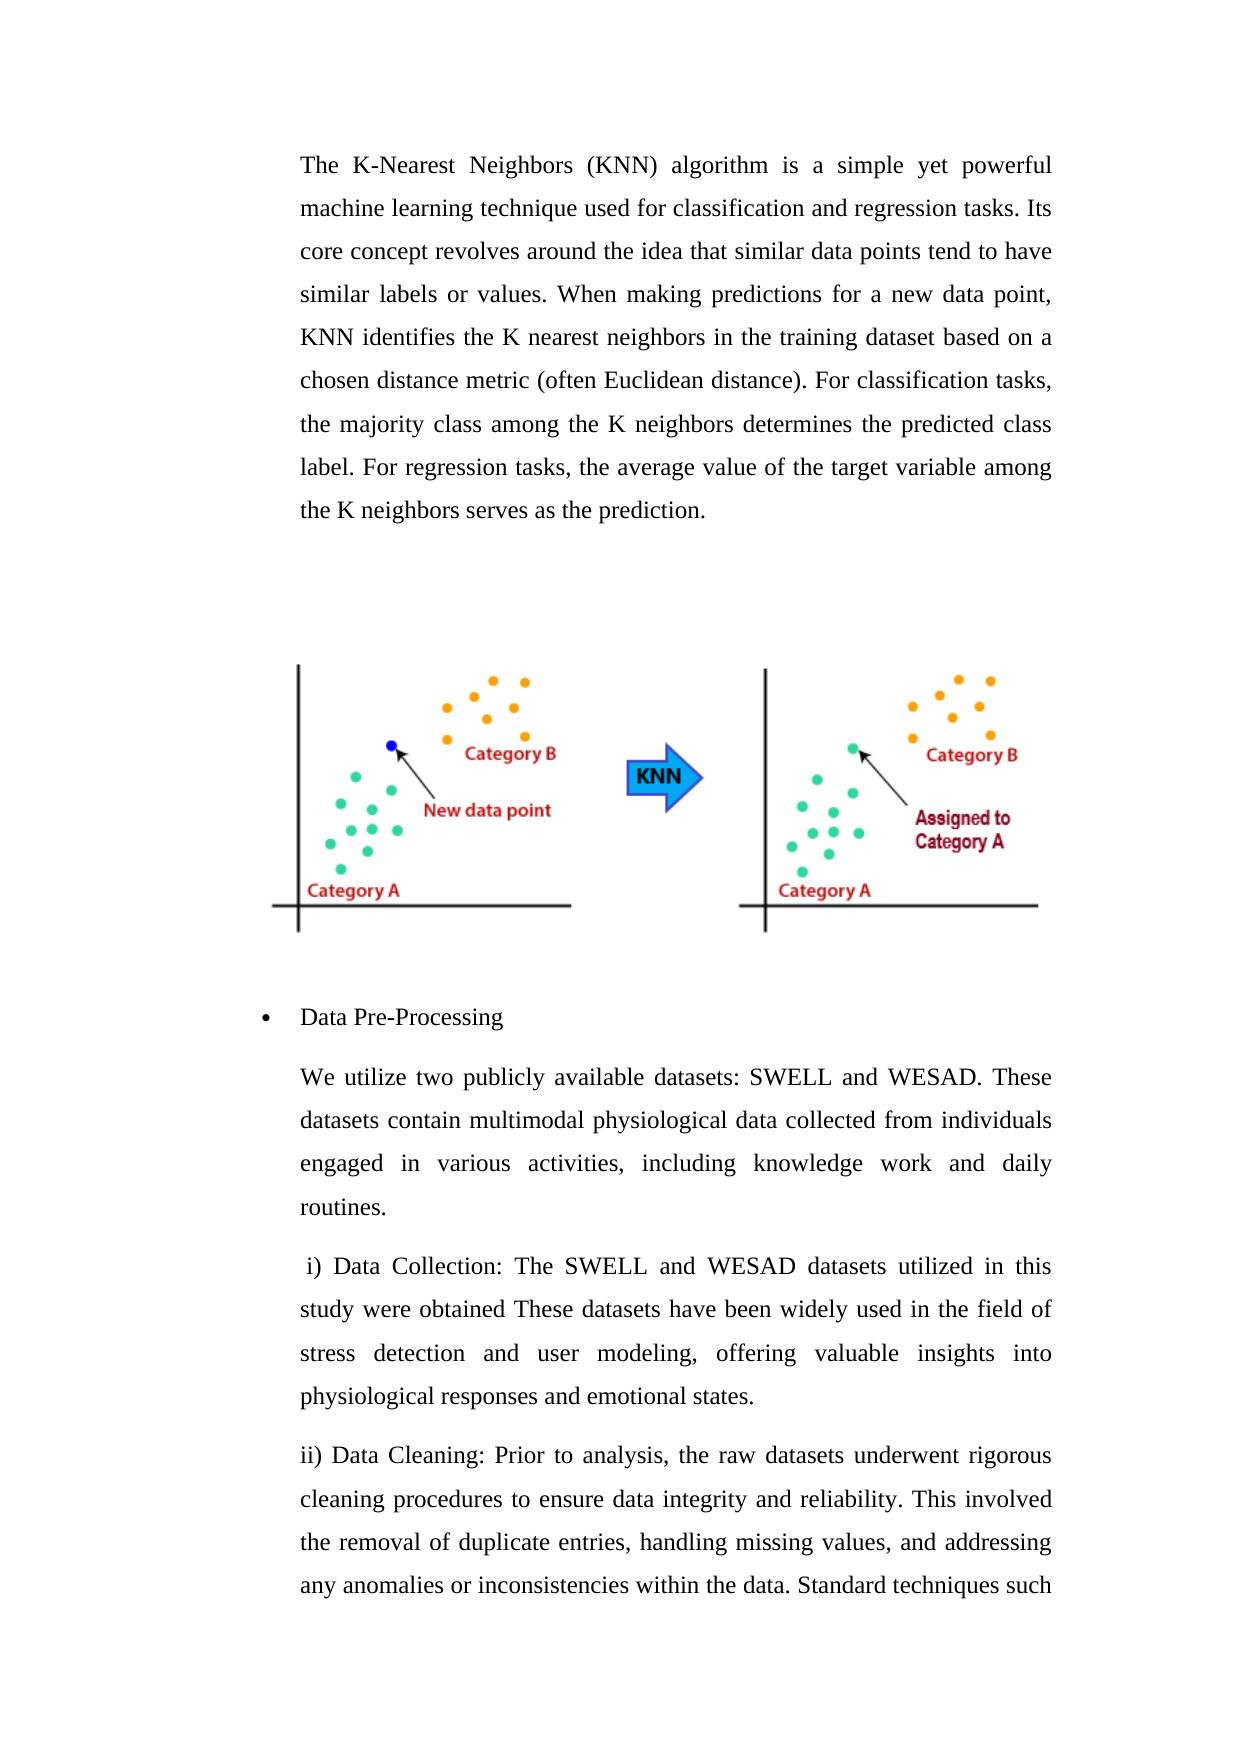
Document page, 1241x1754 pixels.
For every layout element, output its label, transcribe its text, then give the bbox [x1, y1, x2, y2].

list Data Pre-Processing [262, 1002, 1053, 1031]
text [300, 1441, 1053, 1599]
text The K-Nearest Neighbors (KNN) algorithm is a simple yet powerful machine learning technique used for classification and regression tasks. Its core concept revolves around the idea that similar data points tend to have similar labels or values. When making predictions for a new data point, KNN identifies the K nearest neighbors in the training dataset based on a chosen distance metric (often Euclidean distance). For classification tasks, the majority class among the K neighbors determines the predicted class label. For regression tasks, the average value of the target variable among the K neighbors serves as the prediction. [300, 150, 1053, 524]
text We utilize two publicly available datasets: SWELL and WESAD. These datasets contain multimodal physiological data collected from individuals engaged in various activities, including knowledge work and daily routines. [300, 1062, 1053, 1220]
text i) Data Collection: The SWELL and WESAD datasets utilized in this study were obtained These datasets have been widely used in the field of stress detection and user modeling, offering valuable insights into physiological responses and emotional states. [300, 1251, 1053, 1409]
picture [262, 554, 1091, 969]
